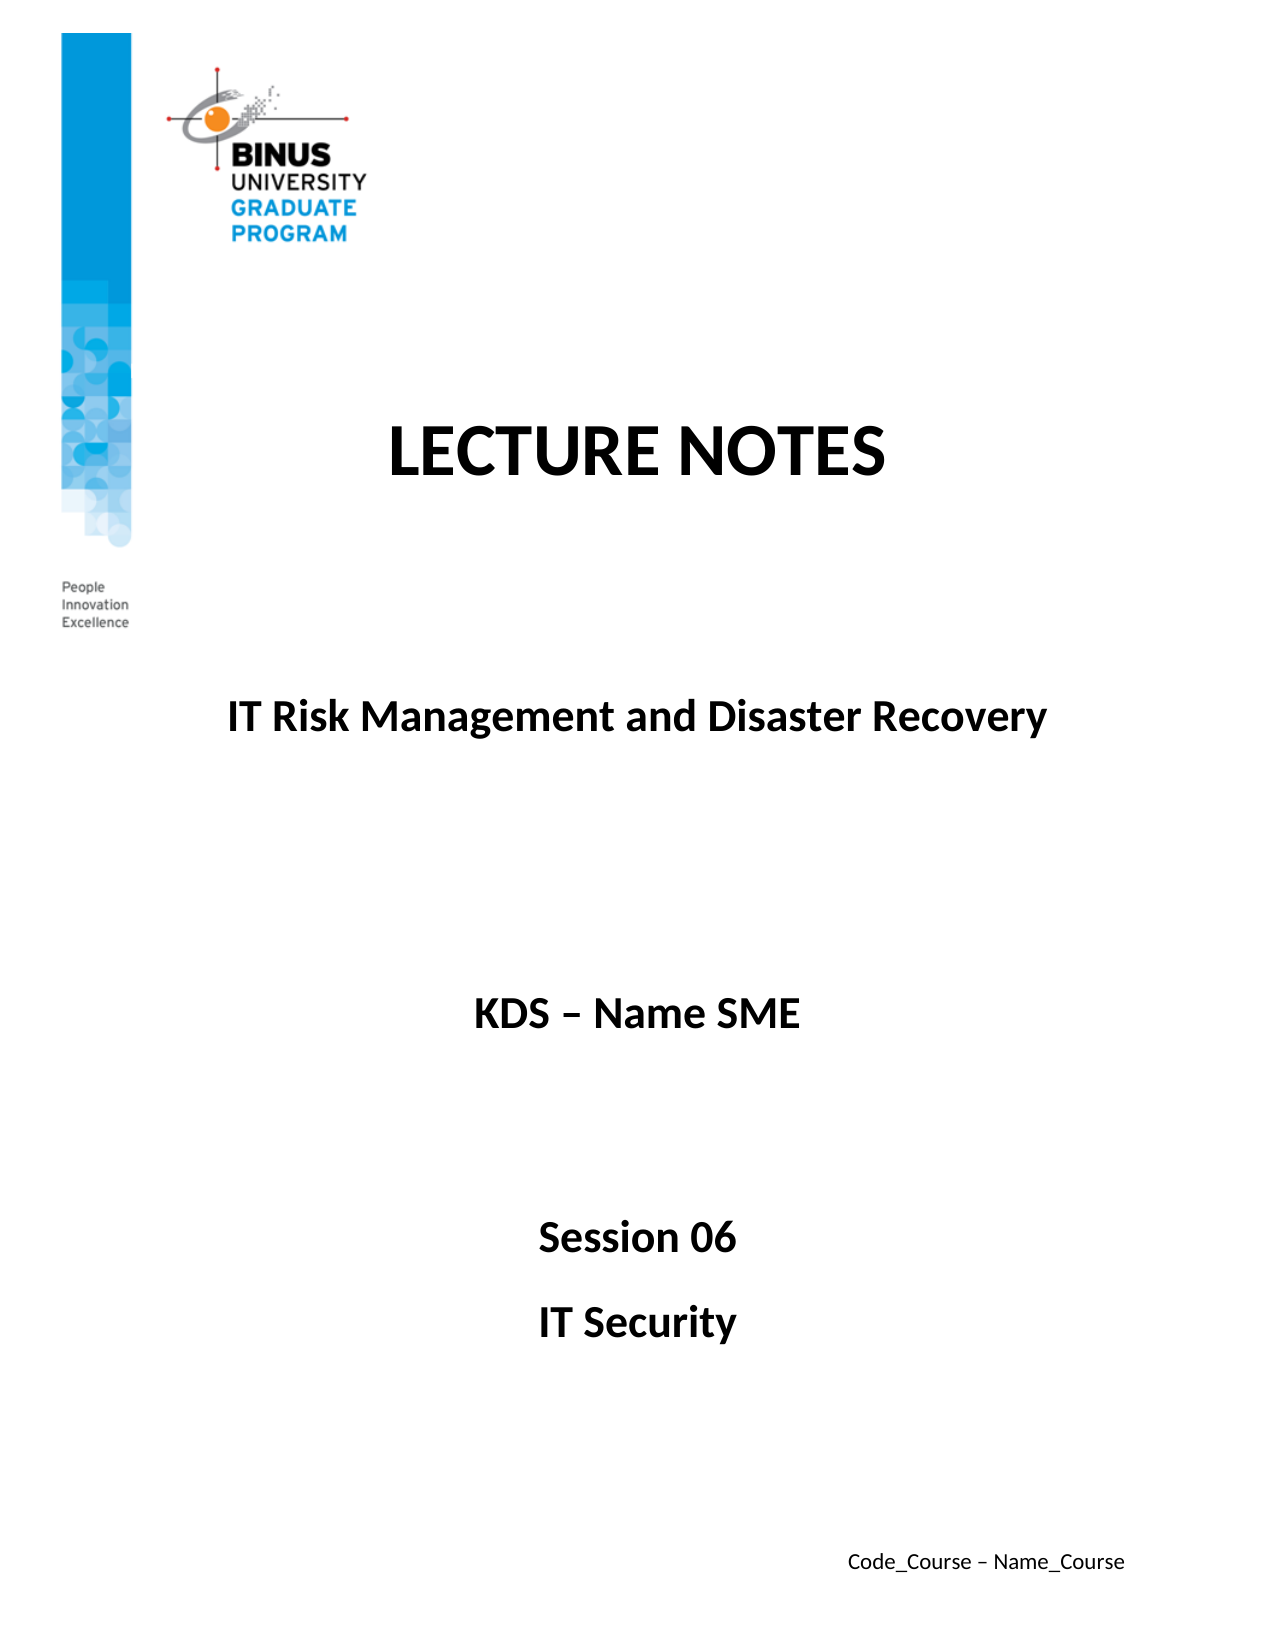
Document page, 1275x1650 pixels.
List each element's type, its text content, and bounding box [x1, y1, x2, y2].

text Session 06 [150, 1208, 1125, 1263]
text IT Security [150, 1293, 1125, 1349]
picture [18, 33, 620, 644]
text KDS – Name SME [150, 984, 1125, 1040]
text LECTURE NOTES [150, 402, 1125, 494]
text IT Risk Management and Disaster Recovery [150, 687, 1125, 743]
